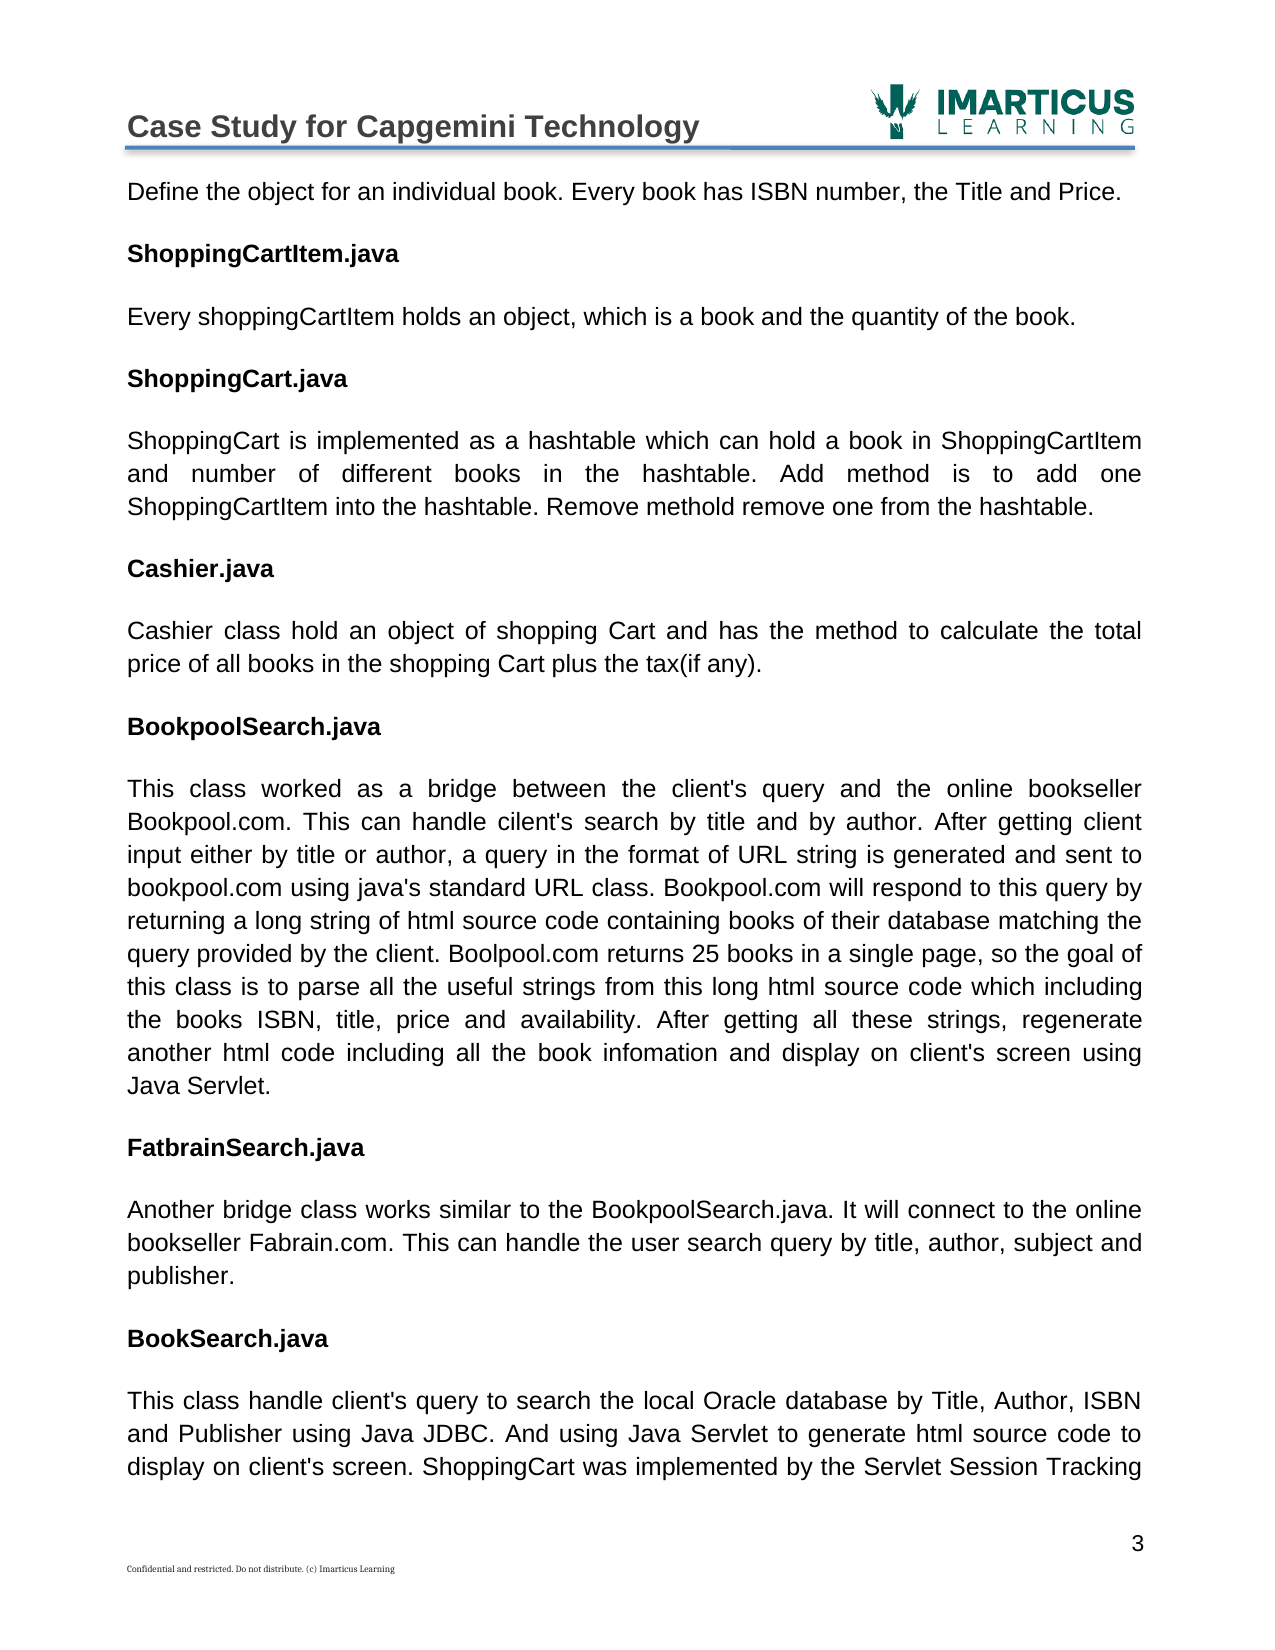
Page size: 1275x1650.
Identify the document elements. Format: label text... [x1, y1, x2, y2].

text Define the object for an individual book. Every book has ISBN number, the Title and Price. [127, 177, 1144, 206]
text Every shoppingCartItem holds an object, which is a book and the quantity of the book. [127, 302, 1144, 330]
text Cashier class hold an object of shopping Cart and has the method to calculate the total price of all books in the shopping Cart plus the tax(if any). [127, 616, 1144, 678]
text FatbrainSearch.java [127, 1133, 1144, 1162]
text BookpoolSearch.java [127, 712, 1144, 740]
text Cashier.java [127, 554, 1144, 583]
text BookSearch.java [127, 1323, 1144, 1352]
text This class worked as a bridge between the client's query and the online bookseller Bookpool.com. This can handle cilent's search by title and by author. After getting client input either by title or author, a query in the format of URL string is generated and sent to bookpool.com using java's standard URL class. Bookpool.com will respond to this query by returning a long string of html source code containing books of their database matching the query provided by the client. Boolpool.com returns 25 books in a single page, so the goal of this class is to parse all the useful strings from this long html source code which including the books ISBN, title, price and availability. After getting all these strings, regenerate another html code including all the book infomation and display on client's screen using Java Servlet. [127, 774, 1144, 1100]
text ShoppingCartItem.java [127, 239, 1144, 268]
picture [869, 80, 1136, 141]
text ShoppingCart is implemented as a hashtable which can hold a book in ShoppingCartItem and number of different books in the hashtable. Add method is to add one ShoppingCartItem into the hashtable. Remove methold remove one from the hashtable. [127, 426, 1144, 521]
text ShoppingCart.java [127, 364, 1144, 392]
text Another bridge class works similar to the BookpoolSearch.java. It will connect to the online bookseller Fabrain.com. This can handle the user search query by title, author, subject and publisher. [127, 1195, 1144, 1290]
